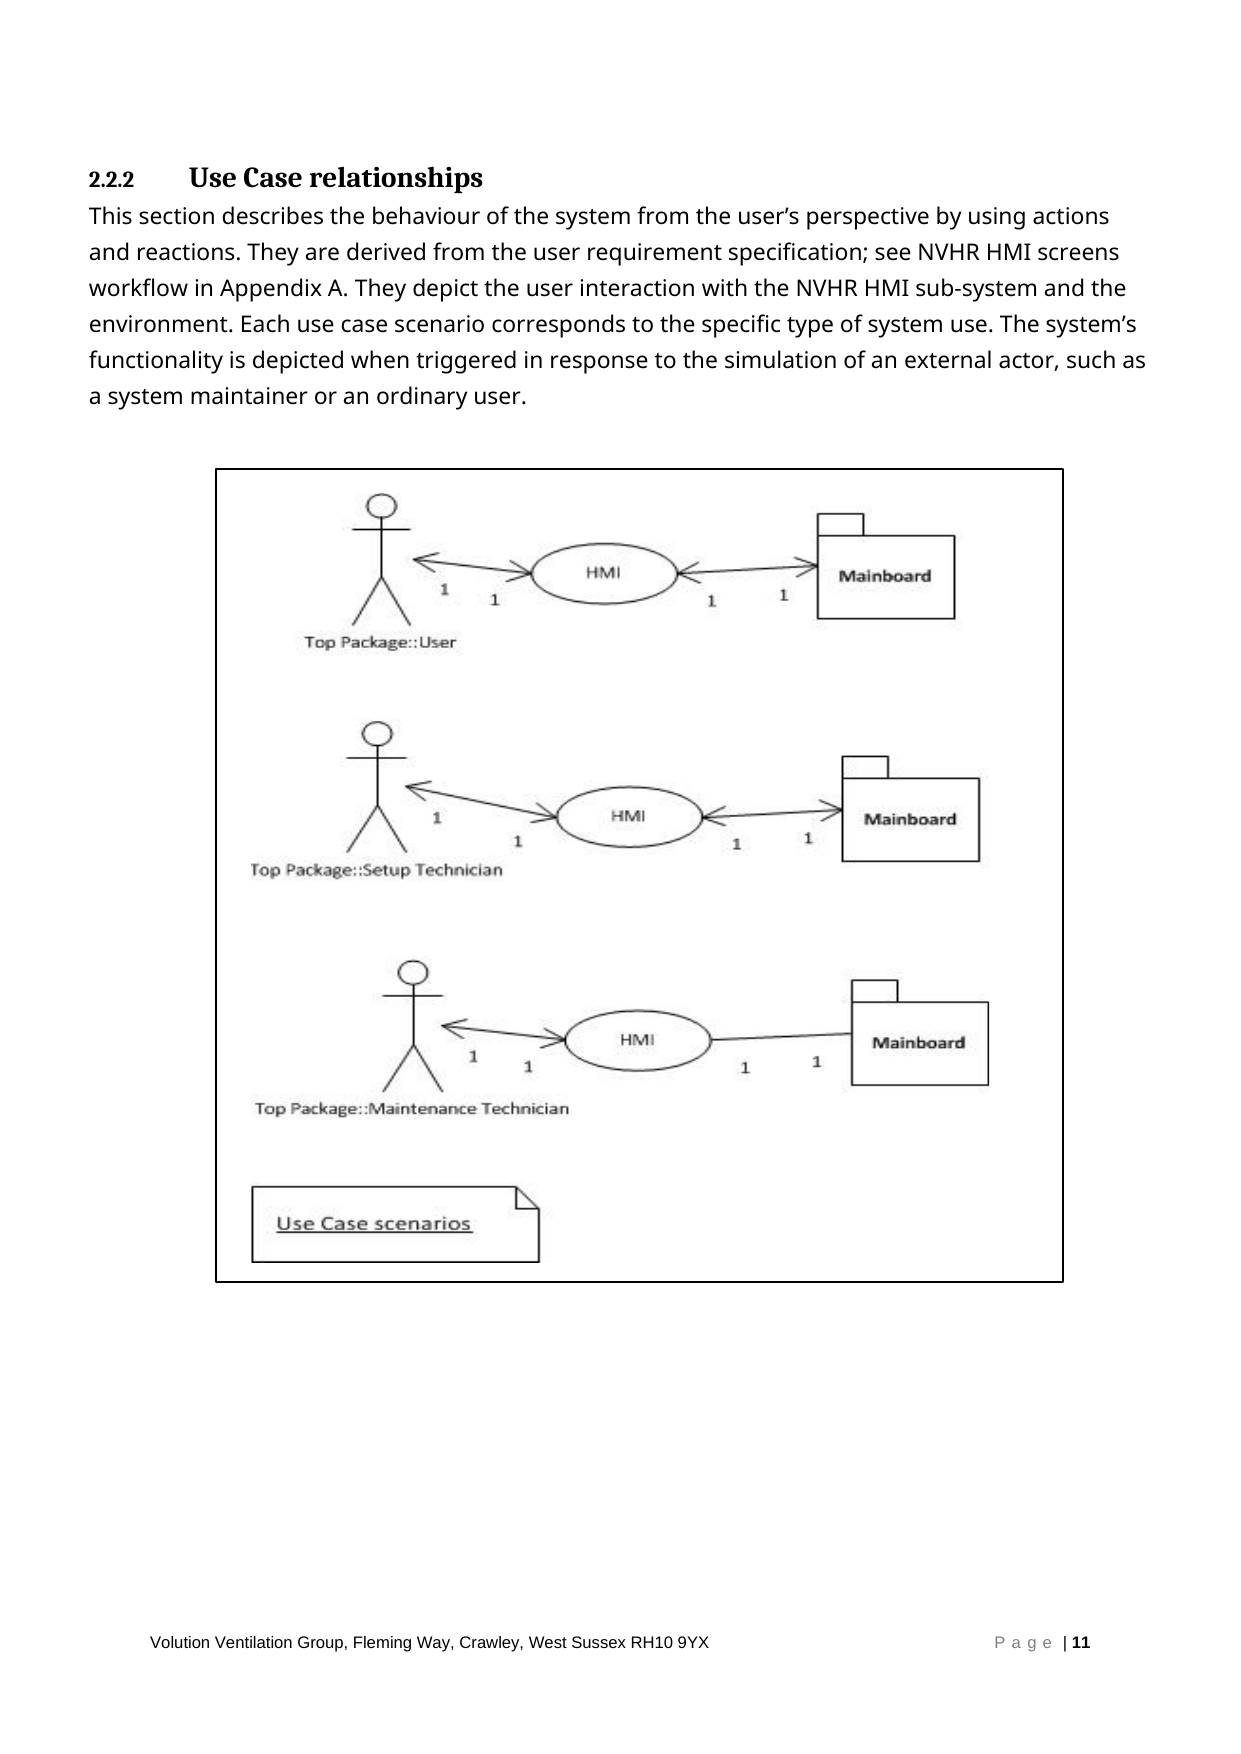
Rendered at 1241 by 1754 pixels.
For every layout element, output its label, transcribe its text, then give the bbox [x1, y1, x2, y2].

picture [251, 493, 990, 1263]
subtitle Use Case relationships [89, 162, 1152, 195]
text This section describes the behaviour of the system from the user’s perspective by using actions and reactions. They are derived from the user requirement specification; see NVHR HMI screens workflow in Appendix A. They depict the user interaction with the NVHR HMI sub-system and the environment. Each use case scenario corresponds to the specific type of system use. The system’s functionality is depicted when triggered in response to the simulation of an external actor, such as a system maintainer or an ordinary user. [89, 200, 1152, 411]
